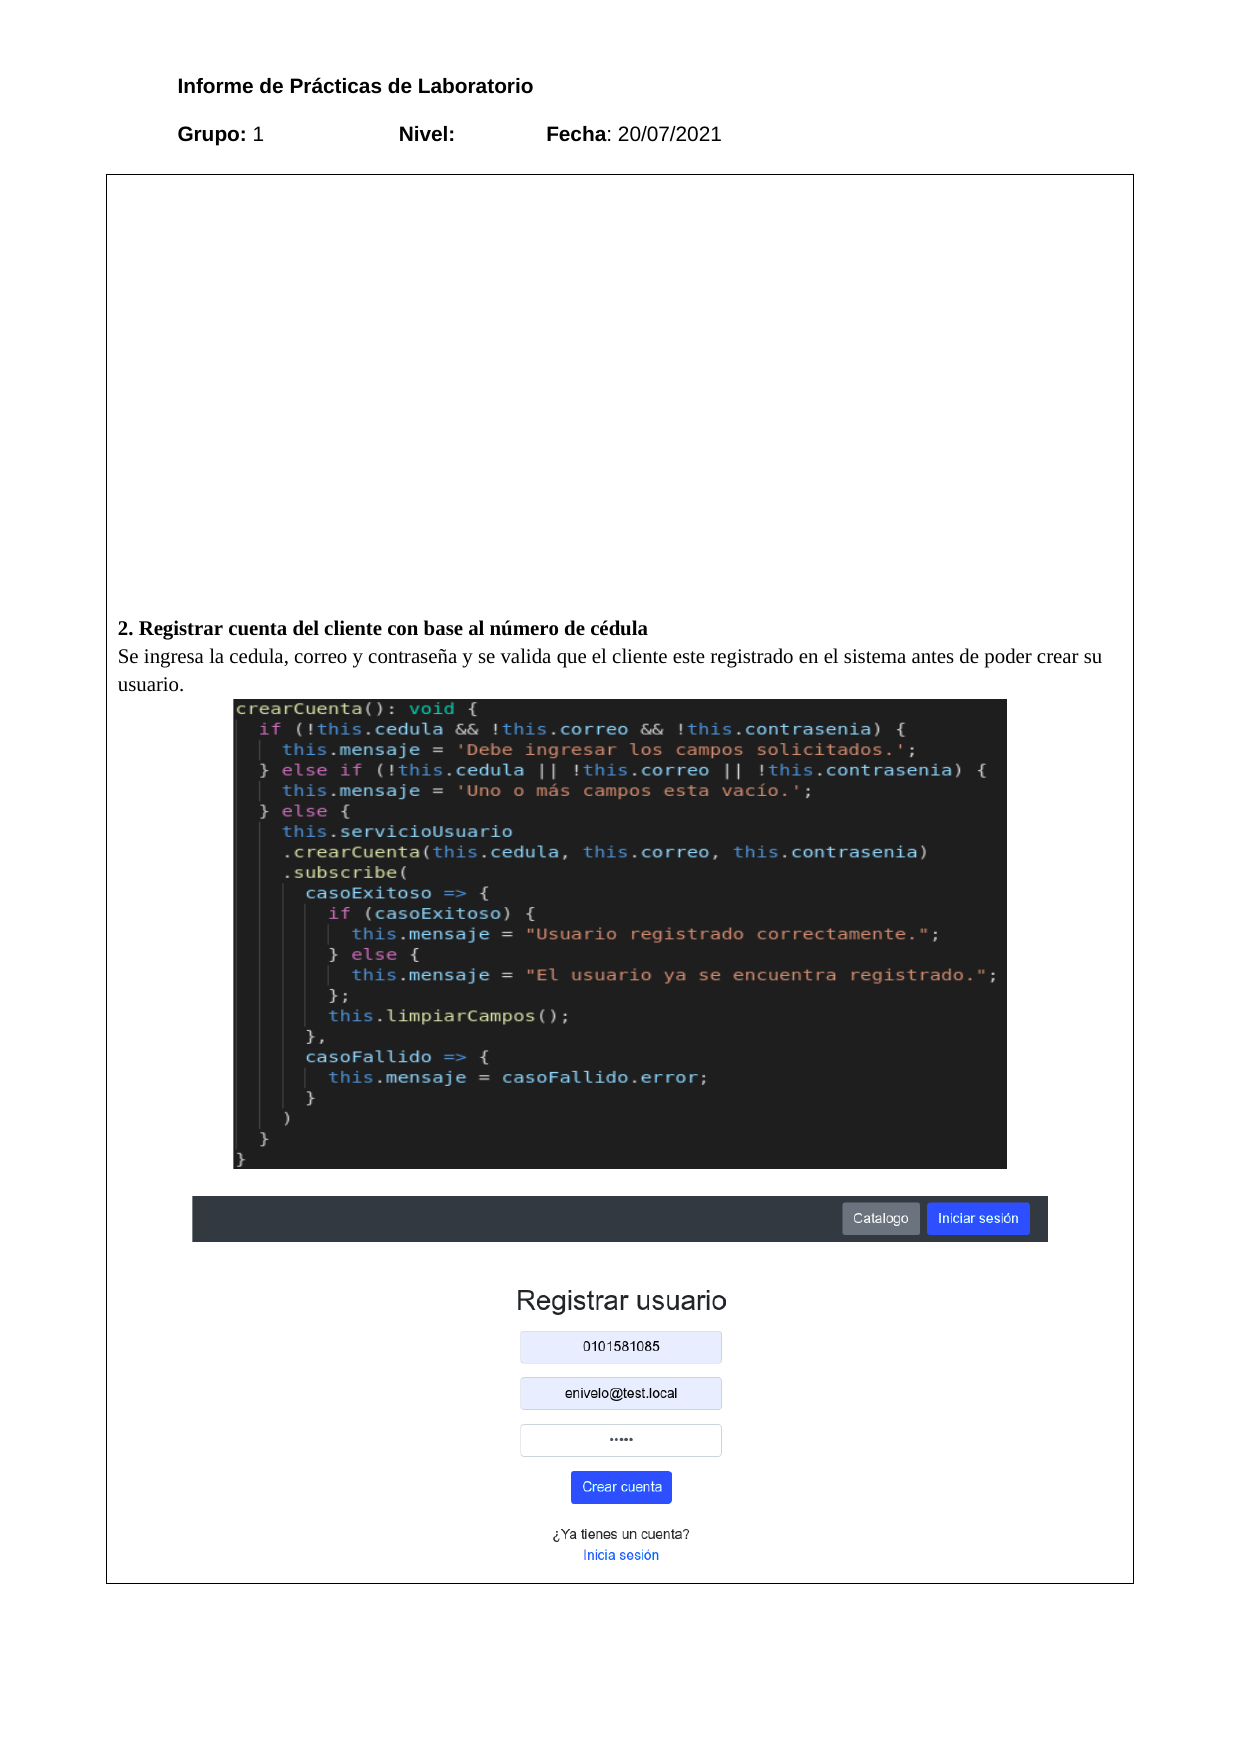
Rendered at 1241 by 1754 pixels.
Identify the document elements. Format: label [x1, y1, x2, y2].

table_cell [107, 175, 1133, 1582]
picture [192, 1196, 1048, 1569]
picture [233, 699, 1007, 1169]
